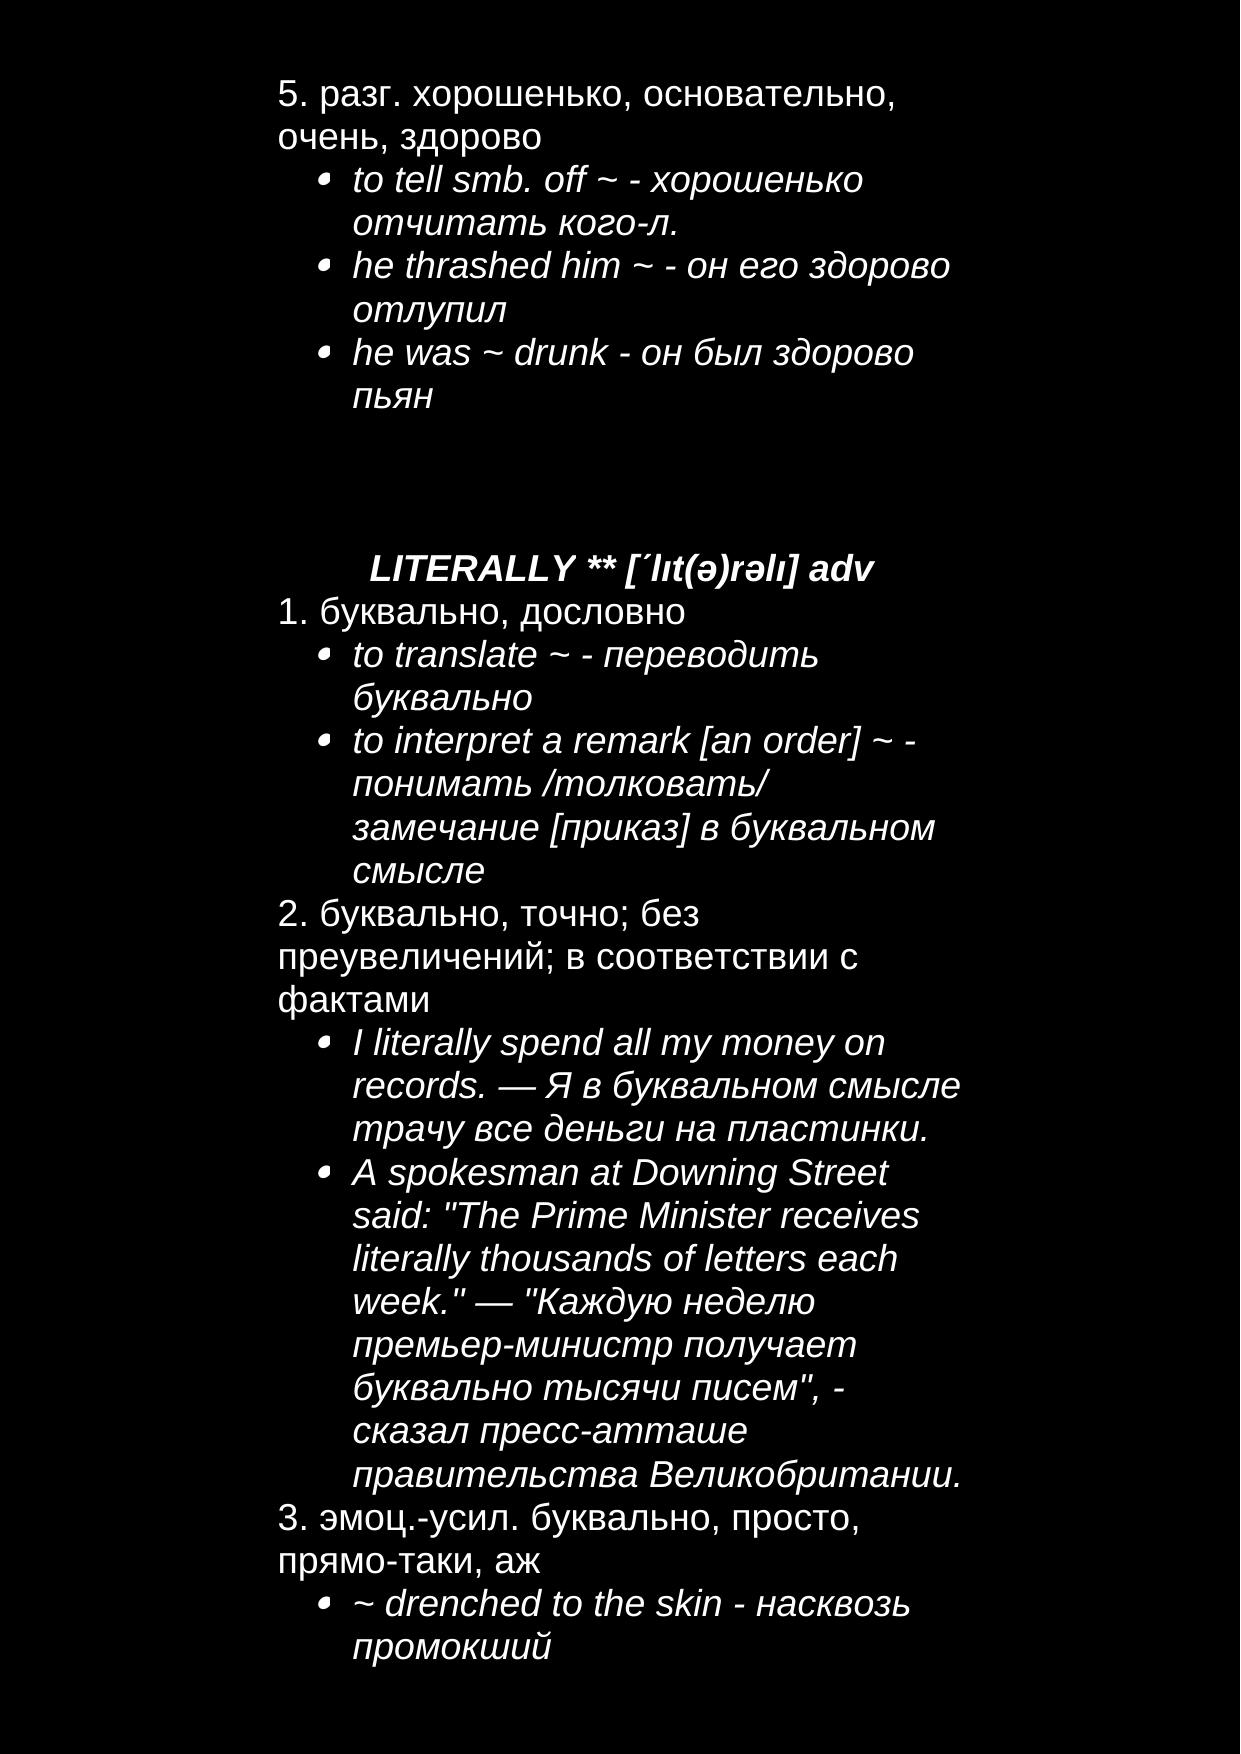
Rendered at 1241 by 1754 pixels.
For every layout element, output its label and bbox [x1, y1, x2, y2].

table_header [270, 62, 976, 1676]
